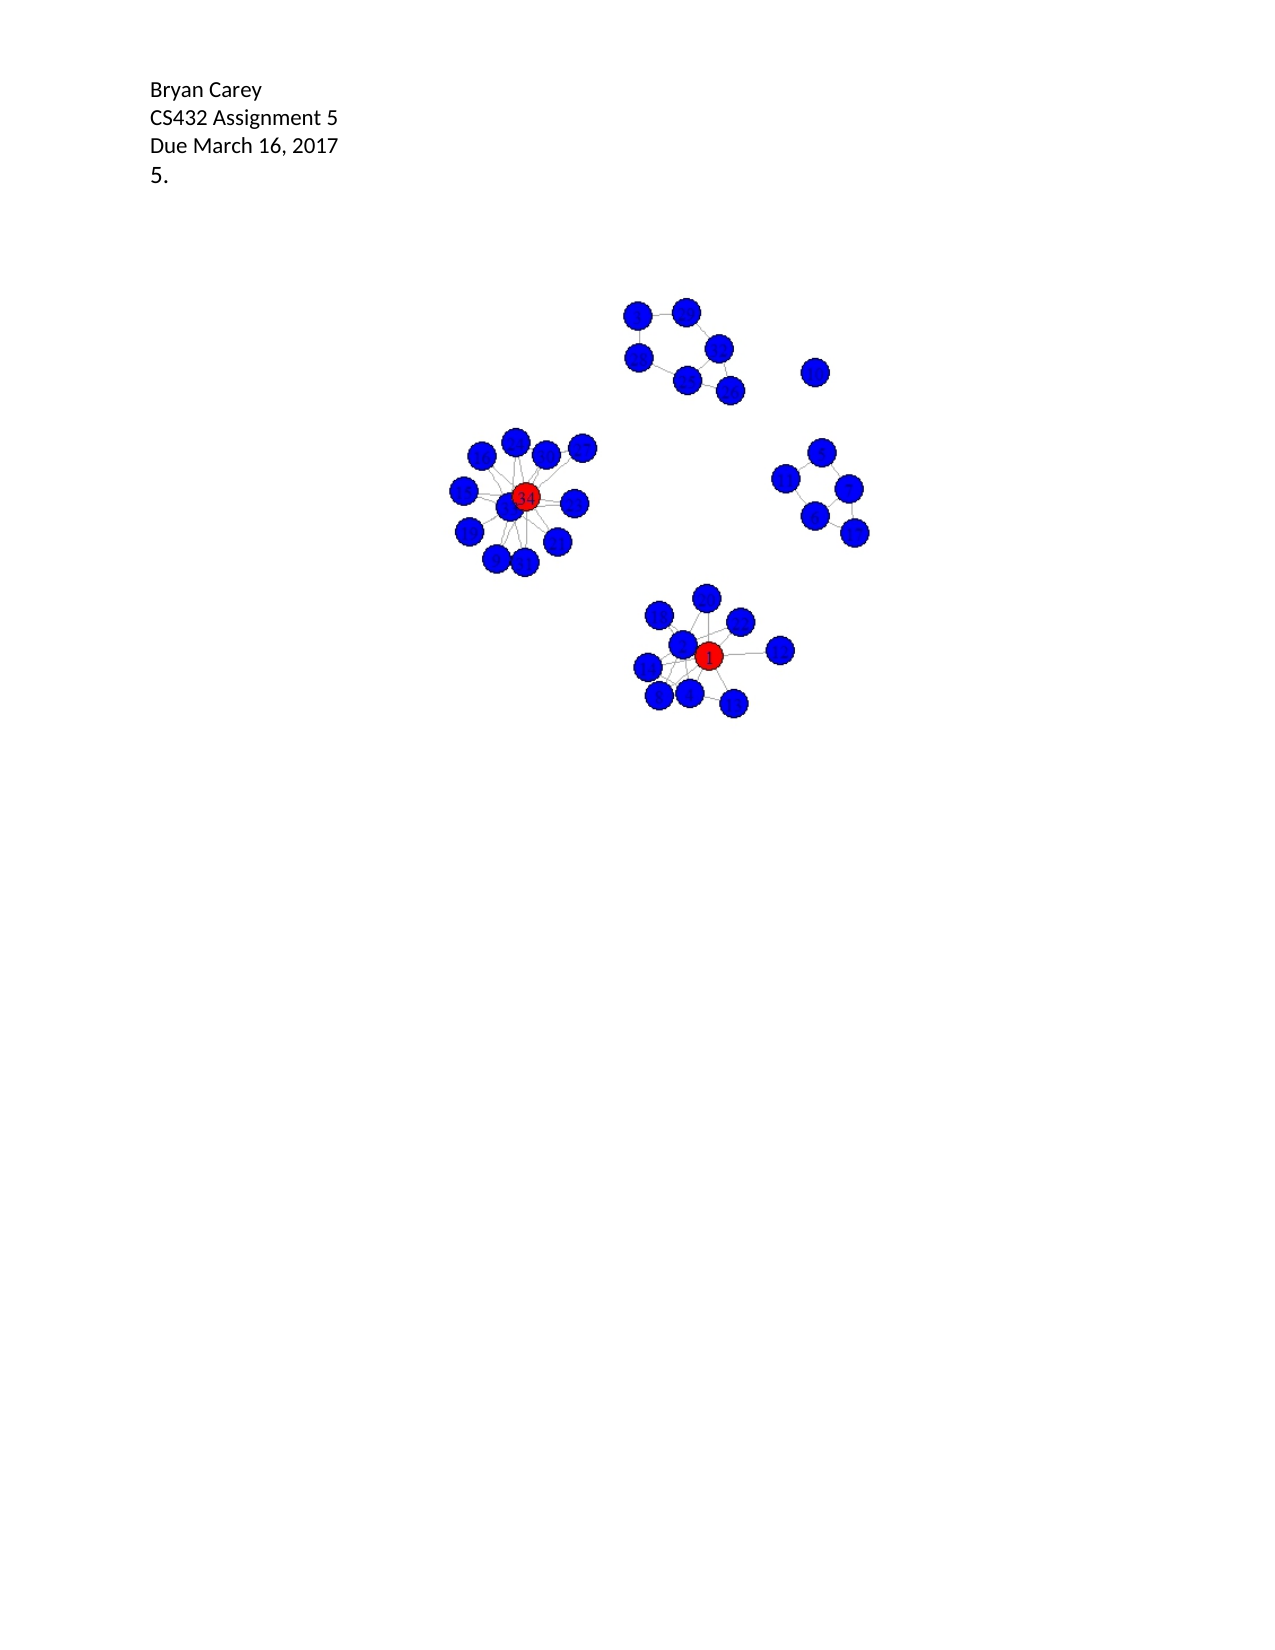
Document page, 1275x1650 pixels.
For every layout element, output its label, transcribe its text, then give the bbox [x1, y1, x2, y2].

text 5. [150, 159, 1125, 193]
picture [150, 193, 1125, 846]
